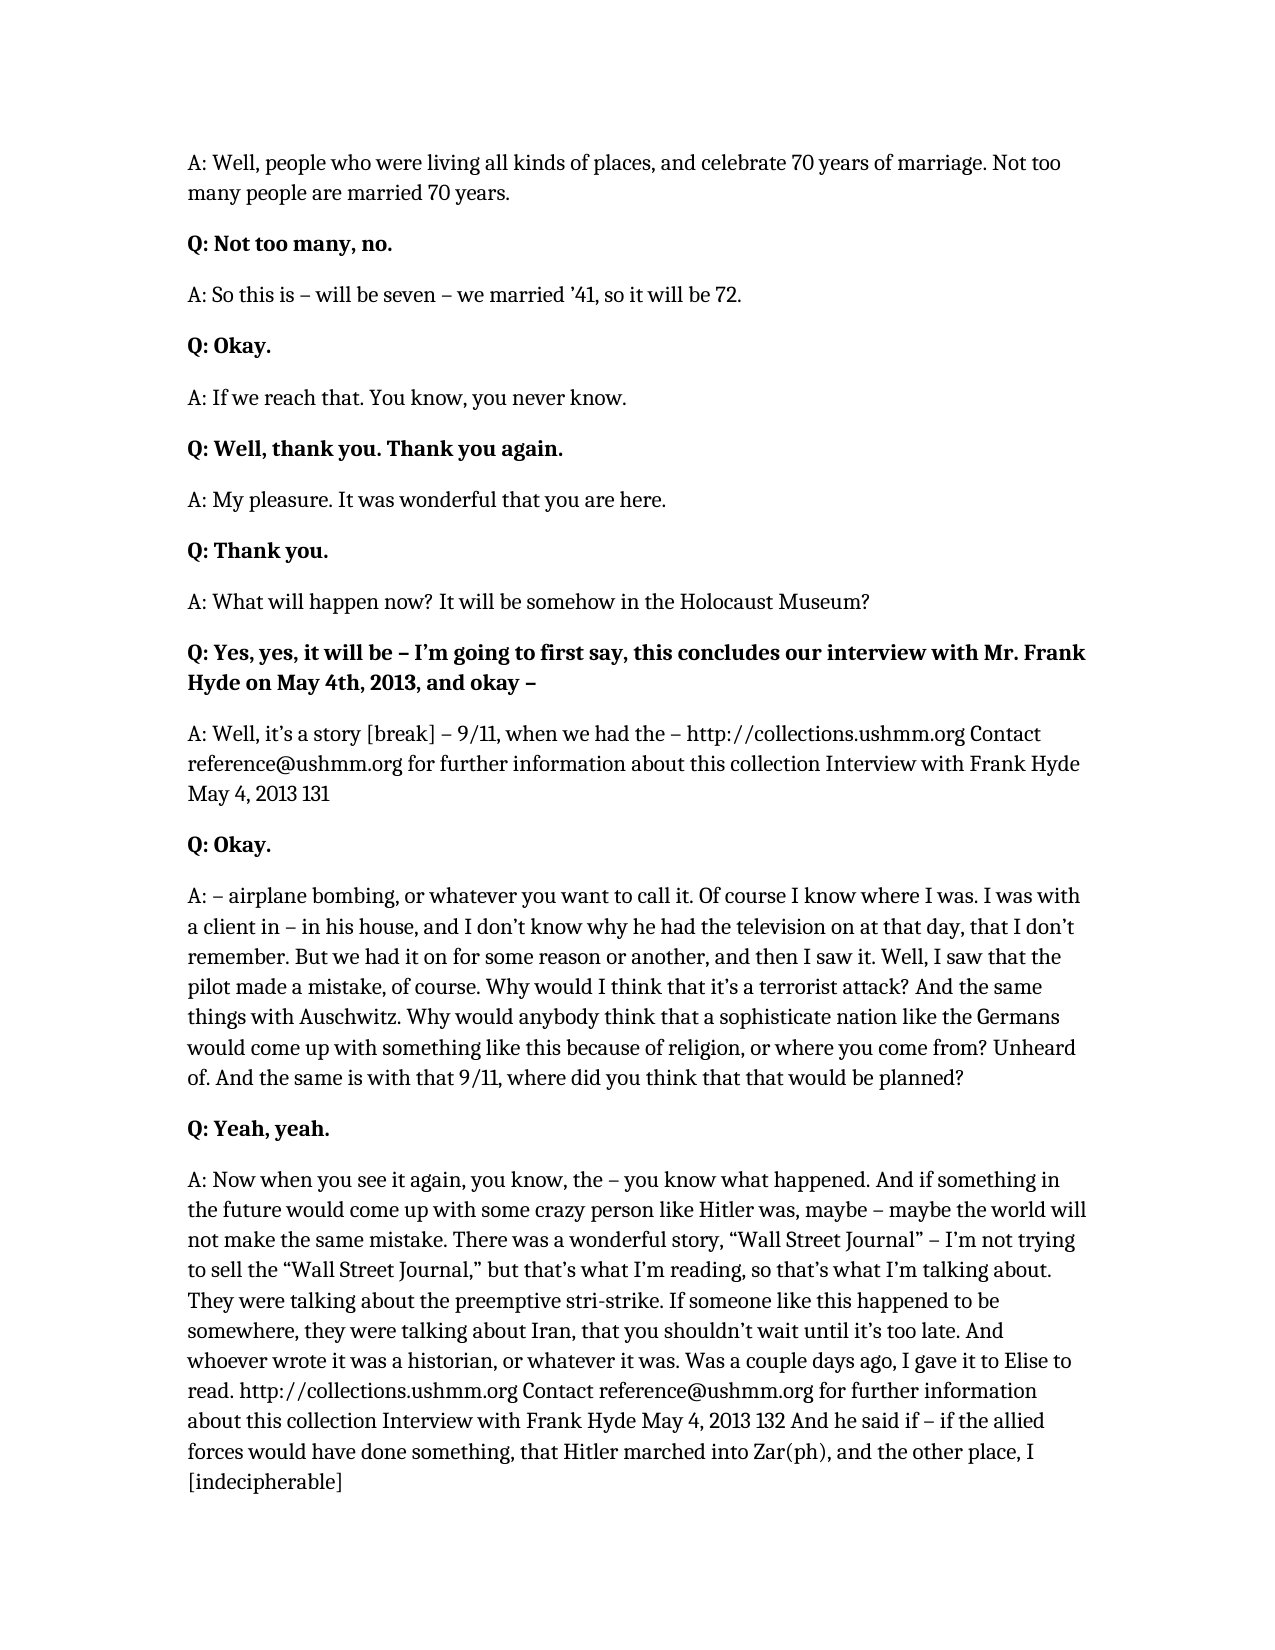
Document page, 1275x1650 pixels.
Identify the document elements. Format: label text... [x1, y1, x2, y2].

text Q: Yes, yes, it will be – I’m going to first say, this concludes our interview with Mr. Frank Hyde on May 4th, 2013, and okay – [187, 639, 1087, 696]
text A: So this is – will be seven – we married ’41, so it will be 72. [187, 282, 1087, 309]
text Q: Yeah, yeah. [187, 1116, 1087, 1142]
text A: – airplane bombing, or whatever you want to call it. Of course I know where I was. I was with a client in – in his house, and I don’t know why he had the television on at that day, that I don’t remember. But we had it on for some reason or another, and then I saw it. Well, I saw that the pilot made a mistake, of course. Why would I think that it’s a terrorist attack? And the same things with Auschwitz. Why would anybody think that a sophisticate nation like the Germans would come up with something like this because of religion, or where you come from? Unheard of. And the same is with that 9/11, where did you think that that would be planned? [187, 883, 1087, 1091]
text A: My pleasure. It was wonderful that you are here. [187, 486, 1087, 513]
text Q: Not too many, no. [187, 231, 1087, 258]
text Q: Okay. [187, 333, 1087, 360]
text A: Well, people who were living all kinds of places, and celebrate 70 years of marriage. Not too many people are married 70 years. [187, 150, 1087, 207]
text A: If we reach that. You know, you never know. [187, 384, 1087, 411]
text A: What will happen now? It will be somehow in the Holocaust Museum? [187, 588, 1087, 615]
text Q: Well, thank you. Thank you again. [187, 435, 1087, 462]
text Q: Thank you. [187, 537, 1087, 564]
text Q: Okay. [187, 832, 1087, 859]
text A: Well, it’s a story [break] – 9/11, when we had the – http://collections.ushmm.org Contact reference@ushmm.org for further information about this collection Interview with Frank Hyde May 4, 2013 131 [187, 721, 1087, 808]
text A: Now when you see it again, you know, the – you know what happened. And if something in the future would come up with some crazy person like Hitler was, maybe – maybe the world will not make the same mistake. There was a wonderful story, “Wall Street Journal” – I’m not trying to sell the “Wall Street Journal,” but that’s what I’m reading, so that’s what I’m talking about. They were talking about the preemptive stri-strike. If someone like this happened to be somewhere, they were talking about Iran, that you shouldn’t wait until it’s too late. And whoever wrote it was a historian, or whatever it was. Was a couple days ago, I gave it to Elise to read. http://collections.ushmm.org Contact reference@ushmm.org for further information about this collection Interview with Frank Hyde May 4, 2013 132 And he said if – if the allied forces would have done something, that Hitler marched into Zar(ph), and the other place, I [indecipherable] [187, 1167, 1087, 1495]
